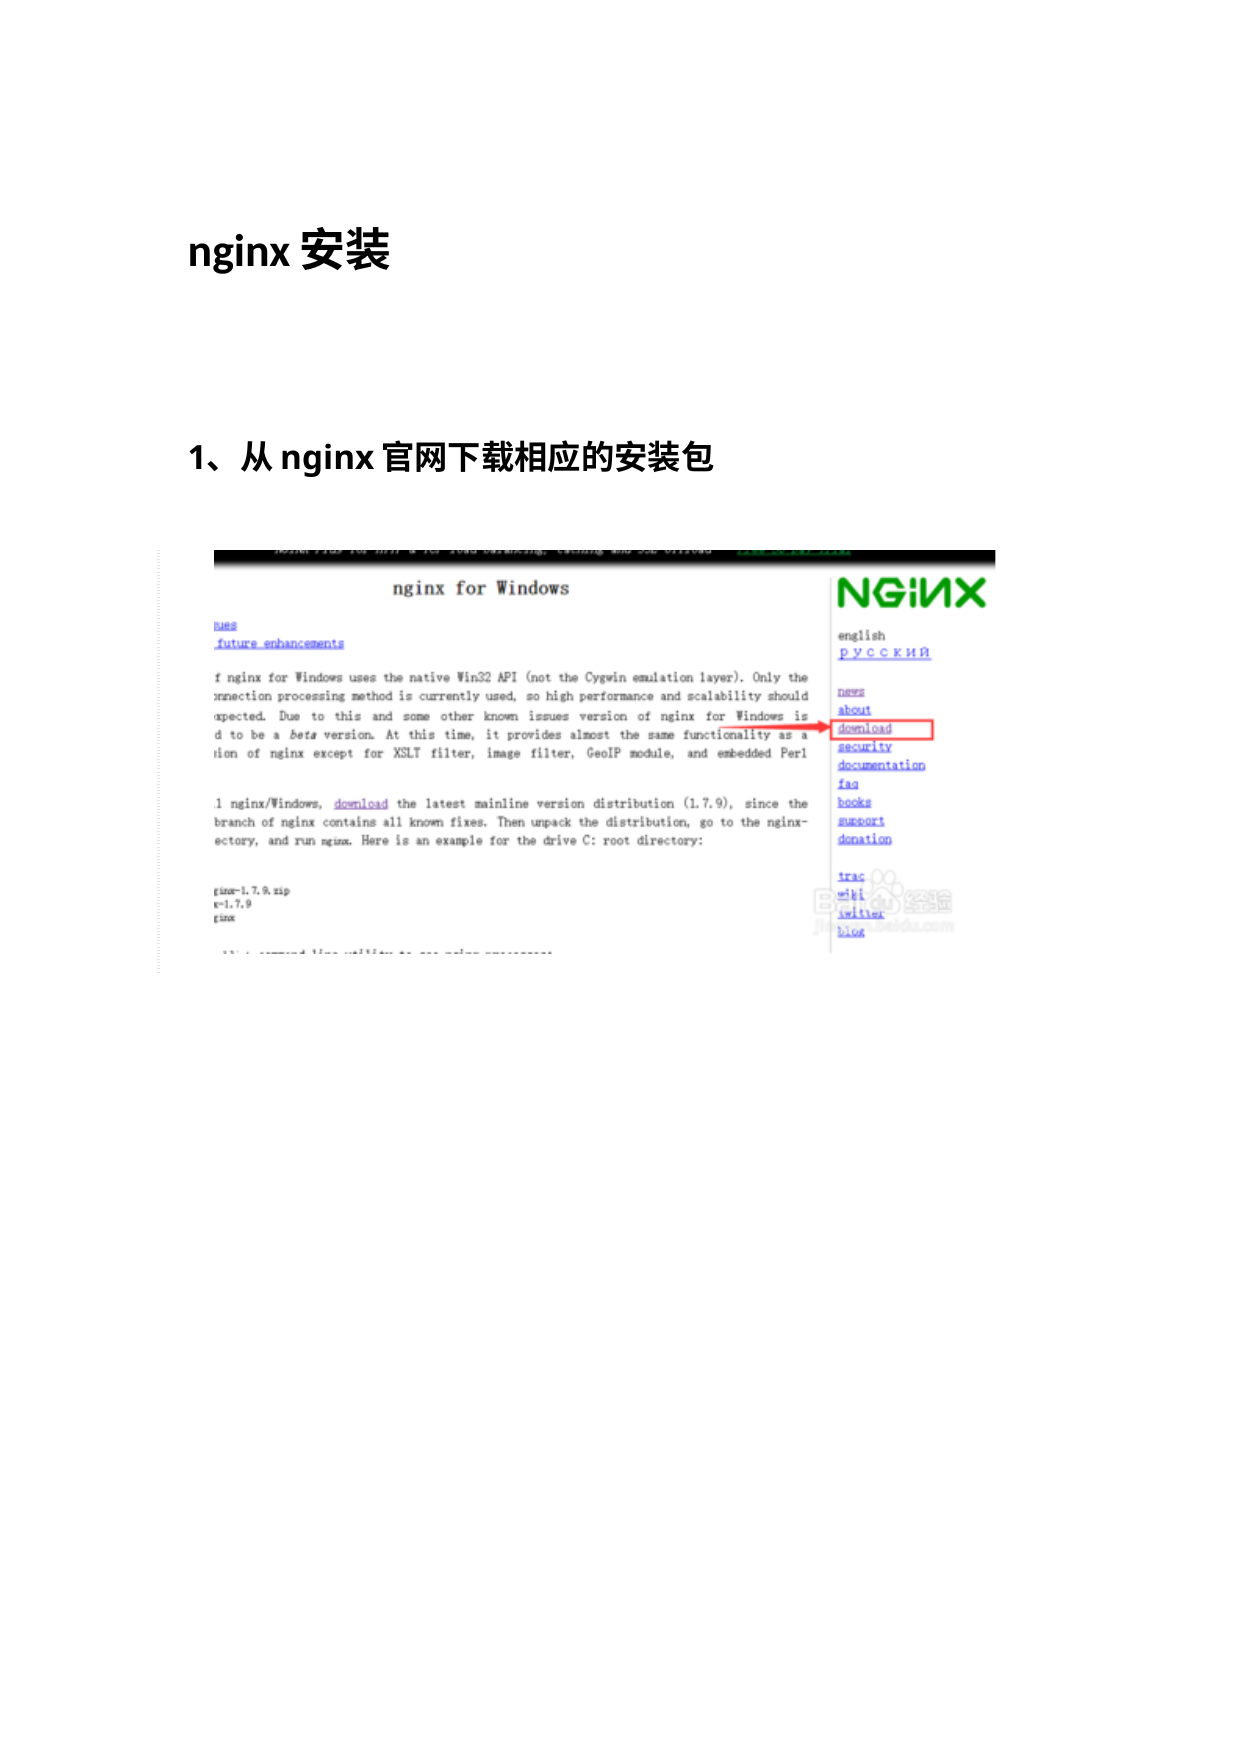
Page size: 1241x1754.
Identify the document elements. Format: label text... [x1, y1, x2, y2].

picture [214, 550, 996, 954]
subtitle 1、从nginx官网下载相应的安装包 [187, 423, 1053, 488]
subtitle nginx安装 [187, 197, 1053, 295]
